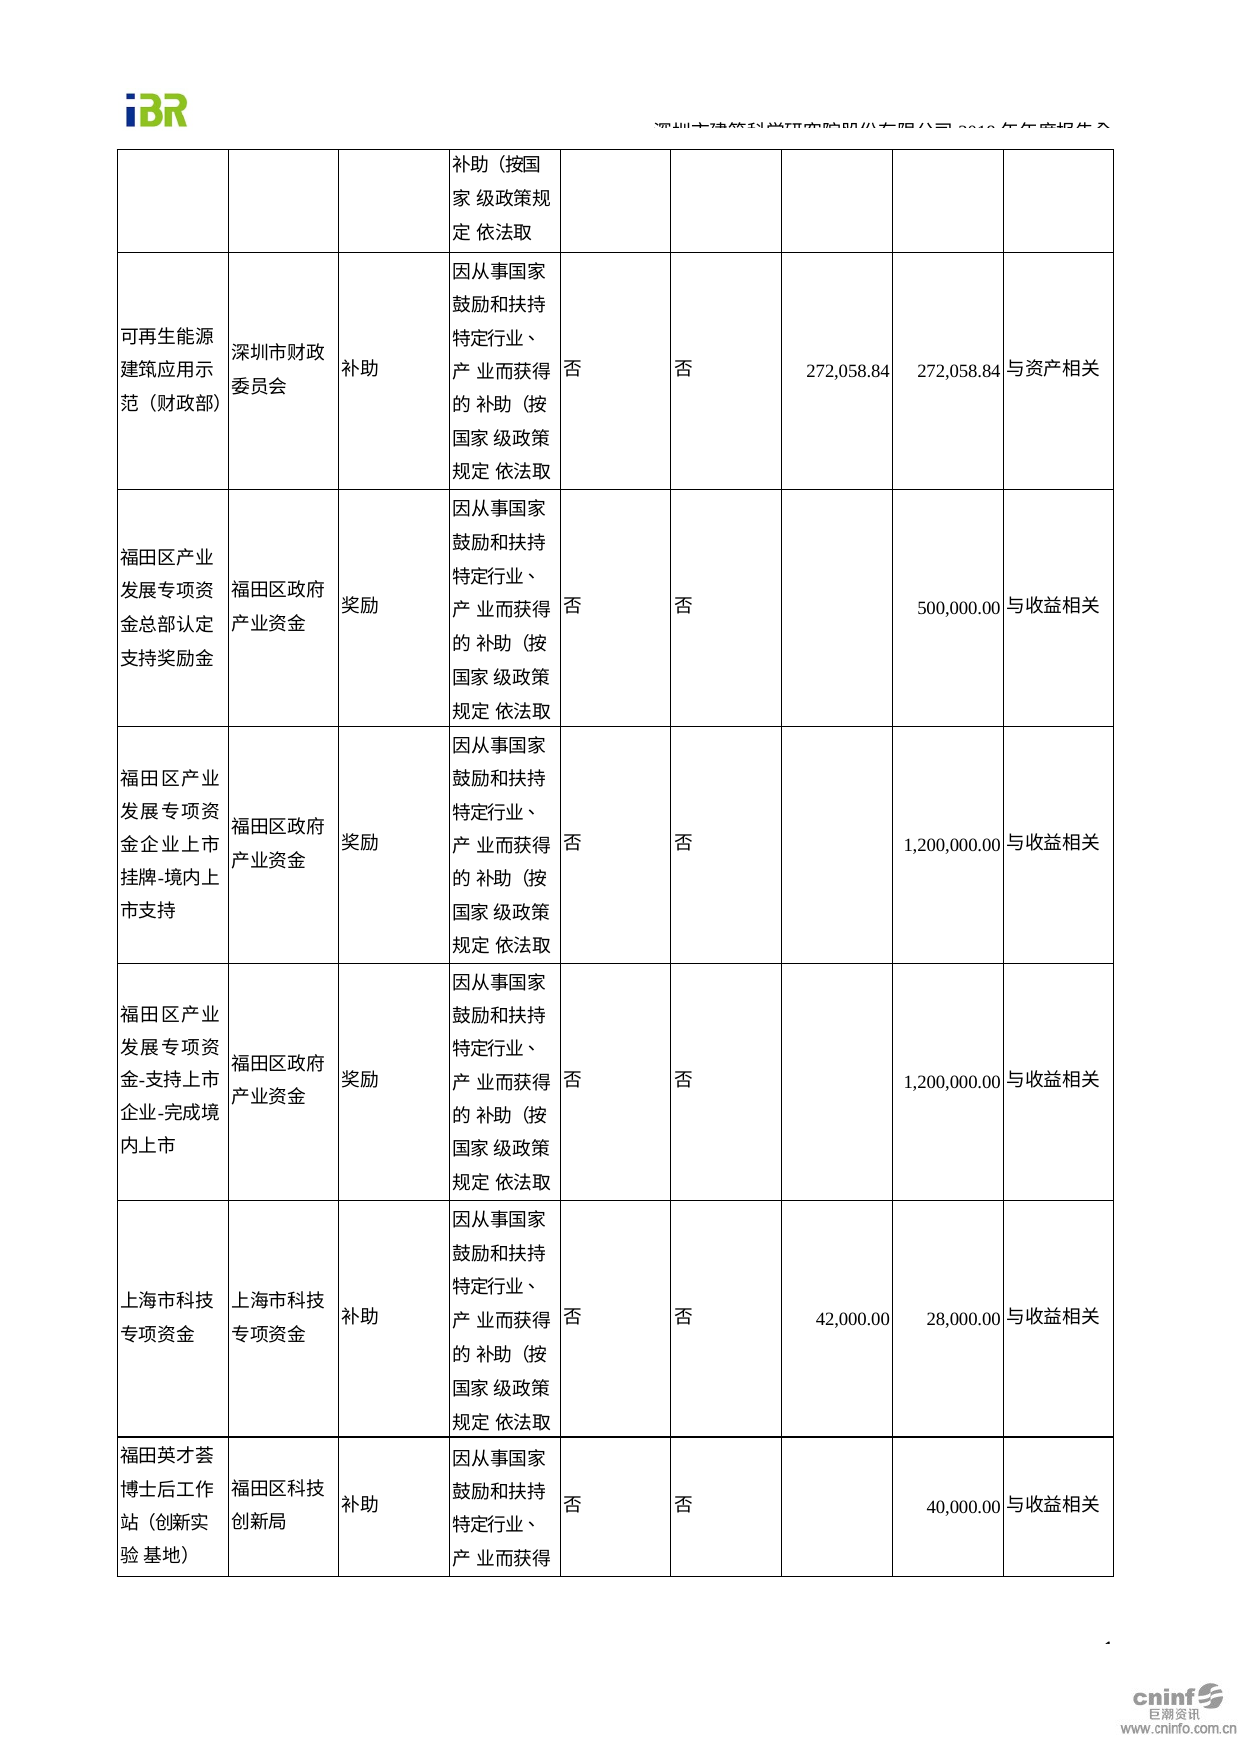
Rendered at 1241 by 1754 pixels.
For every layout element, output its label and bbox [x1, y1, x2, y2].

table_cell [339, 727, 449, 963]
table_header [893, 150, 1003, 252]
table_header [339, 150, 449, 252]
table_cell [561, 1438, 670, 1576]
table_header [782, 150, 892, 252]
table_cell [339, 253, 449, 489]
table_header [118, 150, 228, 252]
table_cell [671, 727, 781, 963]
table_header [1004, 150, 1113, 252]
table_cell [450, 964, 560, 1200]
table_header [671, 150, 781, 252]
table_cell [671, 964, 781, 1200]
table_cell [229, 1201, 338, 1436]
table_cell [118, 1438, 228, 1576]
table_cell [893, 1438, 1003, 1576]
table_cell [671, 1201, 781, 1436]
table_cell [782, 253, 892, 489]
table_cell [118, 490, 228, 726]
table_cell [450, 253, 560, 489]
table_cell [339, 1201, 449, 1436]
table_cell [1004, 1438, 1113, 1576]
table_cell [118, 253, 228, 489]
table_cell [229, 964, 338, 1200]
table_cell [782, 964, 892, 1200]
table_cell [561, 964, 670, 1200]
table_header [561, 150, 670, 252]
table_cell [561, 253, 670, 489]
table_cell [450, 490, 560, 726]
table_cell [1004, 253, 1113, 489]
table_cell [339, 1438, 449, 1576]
picture [1115, 1680, 1240, 1737]
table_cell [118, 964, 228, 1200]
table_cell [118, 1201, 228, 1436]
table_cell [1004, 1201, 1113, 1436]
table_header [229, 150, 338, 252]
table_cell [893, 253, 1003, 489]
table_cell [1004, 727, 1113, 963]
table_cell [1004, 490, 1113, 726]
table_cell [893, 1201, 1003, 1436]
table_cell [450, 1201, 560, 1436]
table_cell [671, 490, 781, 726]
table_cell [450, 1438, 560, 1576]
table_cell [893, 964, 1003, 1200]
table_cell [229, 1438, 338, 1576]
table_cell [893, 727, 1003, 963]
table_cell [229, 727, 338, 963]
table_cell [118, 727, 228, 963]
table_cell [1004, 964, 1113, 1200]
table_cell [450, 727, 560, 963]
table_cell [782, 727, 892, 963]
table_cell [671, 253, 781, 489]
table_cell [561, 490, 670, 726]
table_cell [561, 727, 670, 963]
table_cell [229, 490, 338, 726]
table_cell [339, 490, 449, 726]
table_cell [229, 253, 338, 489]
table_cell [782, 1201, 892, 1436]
picture [118, 88, 195, 131]
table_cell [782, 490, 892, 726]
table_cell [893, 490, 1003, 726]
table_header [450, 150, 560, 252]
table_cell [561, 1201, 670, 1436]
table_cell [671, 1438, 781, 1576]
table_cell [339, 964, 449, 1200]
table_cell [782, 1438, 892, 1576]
